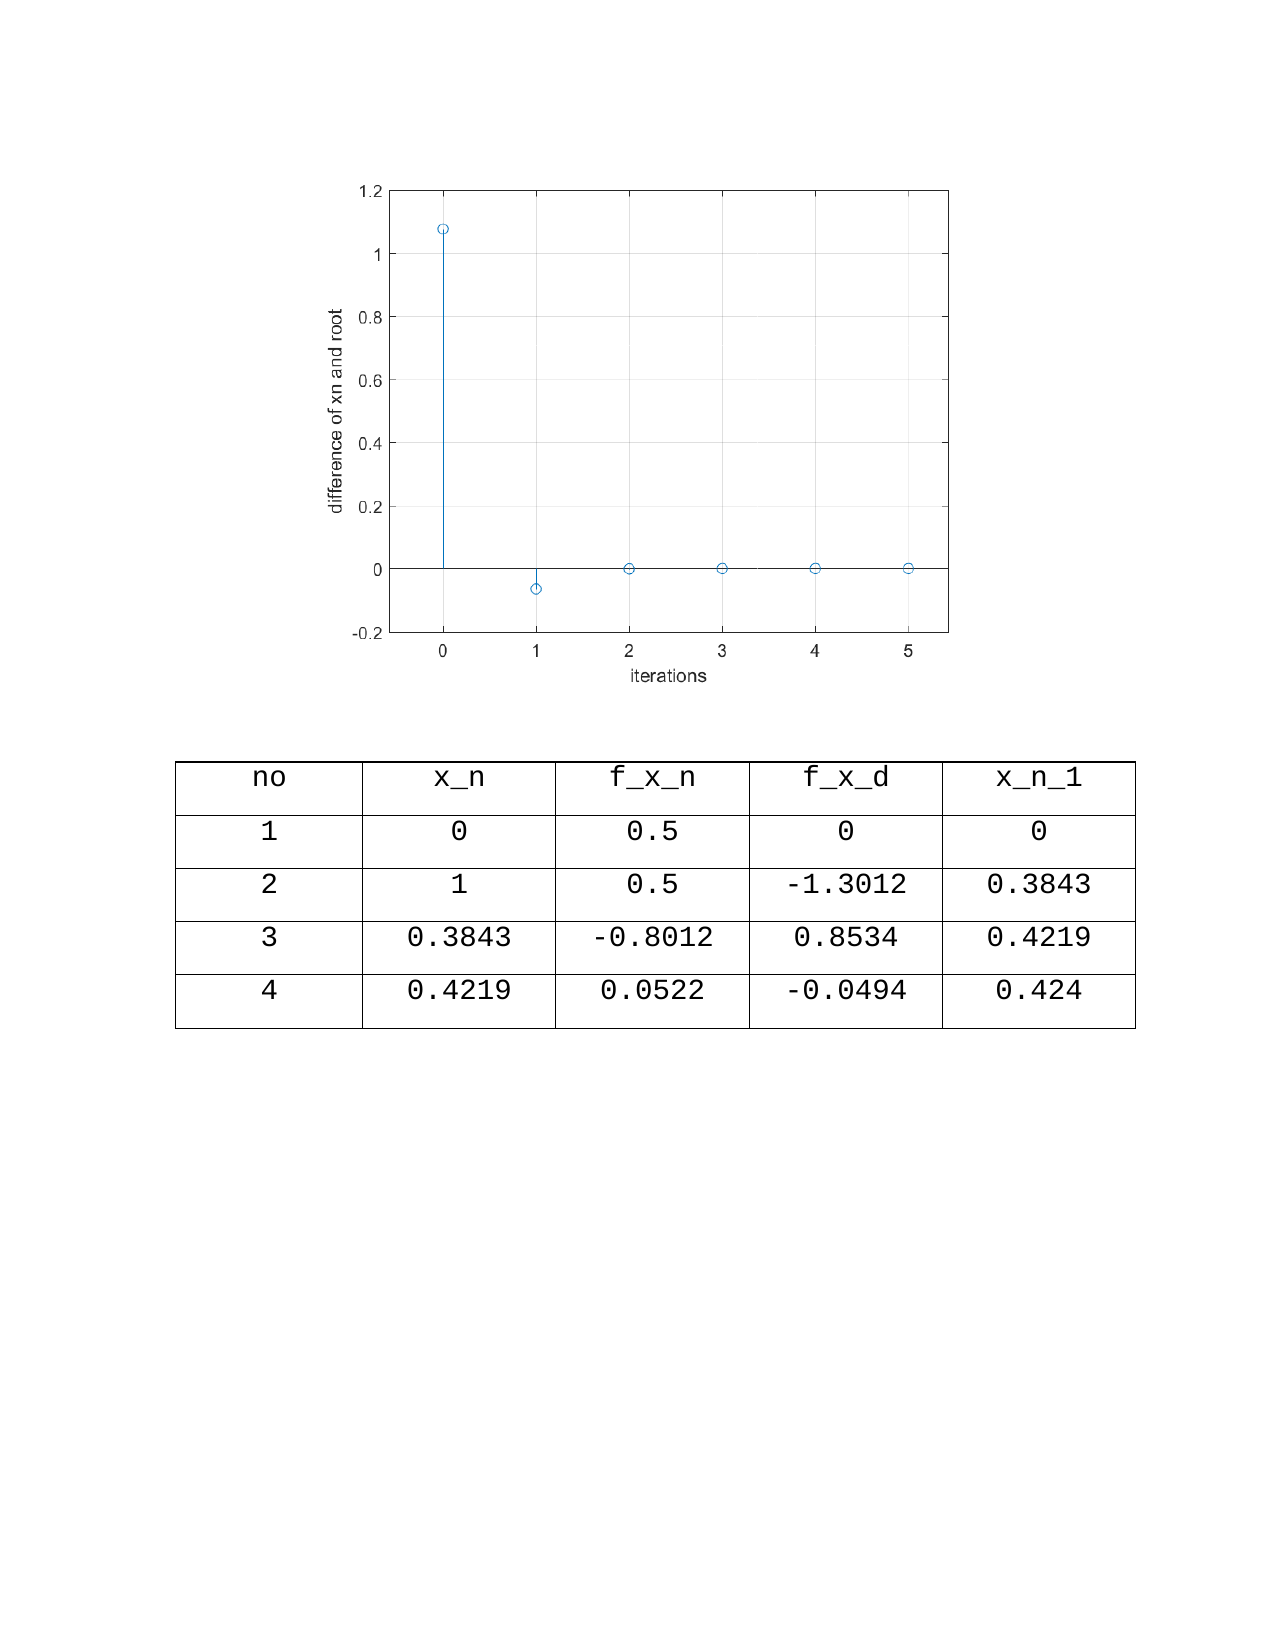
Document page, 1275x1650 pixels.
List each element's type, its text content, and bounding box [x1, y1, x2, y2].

table_cell 0.424 [943, 975, 1135, 1027]
table_cell 2 [176, 869, 362, 921]
table_cell 0 [750, 816, 942, 868]
table_cell 0.0522 [556, 975, 749, 1027]
table_cell -0.8012 [556, 922, 749, 974]
table_cell -0.0494 [750, 975, 942, 1027]
table_header no [176, 763, 362, 814]
table_cell 0.8534 [750, 922, 942, 974]
table_cell 0.5 [556, 816, 749, 868]
table_cell 0 [943, 816, 1135, 868]
table_cell 0.3843 [363, 922, 555, 974]
picture [295, 150, 1016, 690]
table_header f_x_n [556, 763, 749, 814]
table_cell 0 [363, 816, 555, 868]
table_header x_n_1 [943, 763, 1135, 814]
table_header f_x_d [750, 763, 942, 814]
table_cell 0.4219 [363, 975, 555, 1027]
table_cell 4 [176, 975, 362, 1027]
table_cell 3 [176, 922, 362, 974]
table_cell 1 [176, 816, 362, 868]
table_header x_n [363, 763, 555, 814]
table_cell 1 [363, 869, 555, 921]
table_cell 0.5 [556, 869, 749, 921]
table_cell 0.4219 [943, 922, 1135, 974]
table_cell -1.3012 [750, 869, 942, 921]
table_cell 0.3843 [943, 869, 1135, 921]
